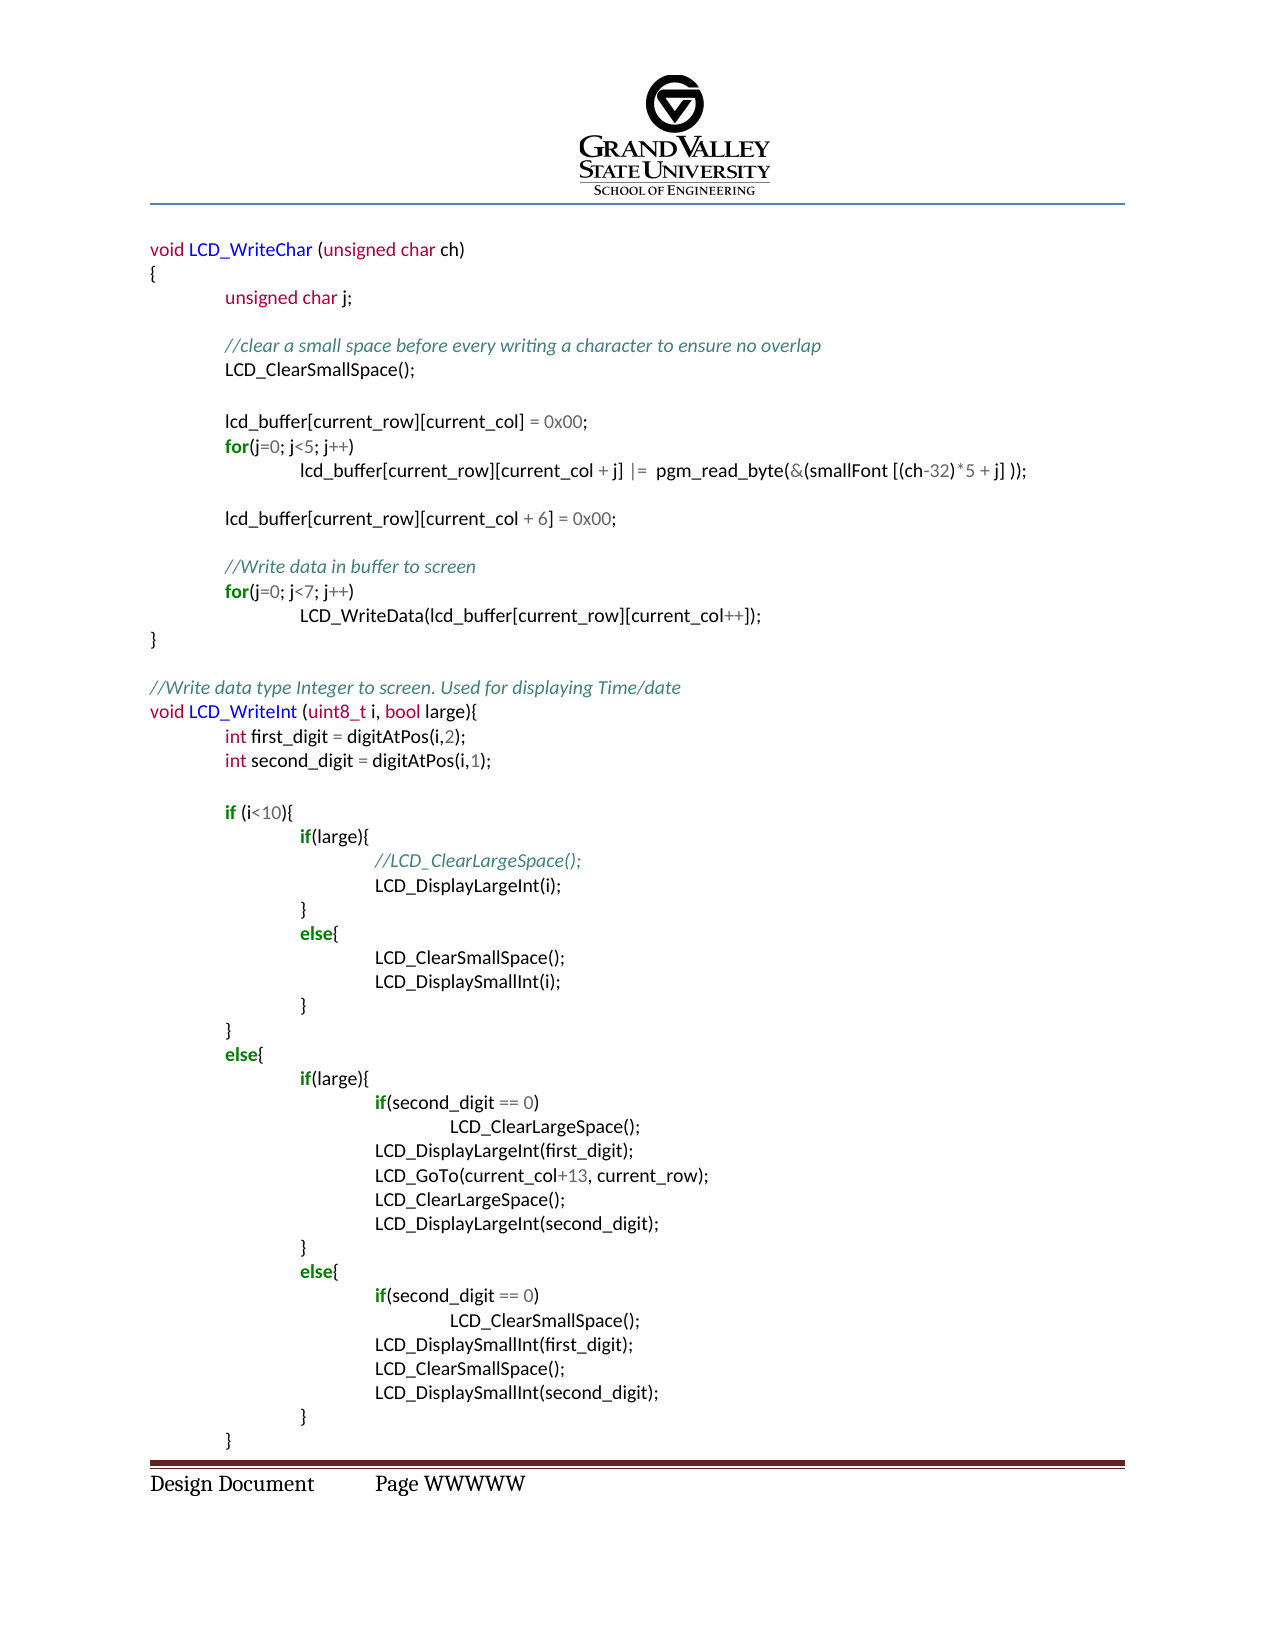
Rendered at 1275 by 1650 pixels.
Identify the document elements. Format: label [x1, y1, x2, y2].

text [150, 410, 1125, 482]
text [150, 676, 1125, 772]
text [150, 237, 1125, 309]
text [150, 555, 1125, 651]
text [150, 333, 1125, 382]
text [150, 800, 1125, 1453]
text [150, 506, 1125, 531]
picture [579, 75, 770, 195]
